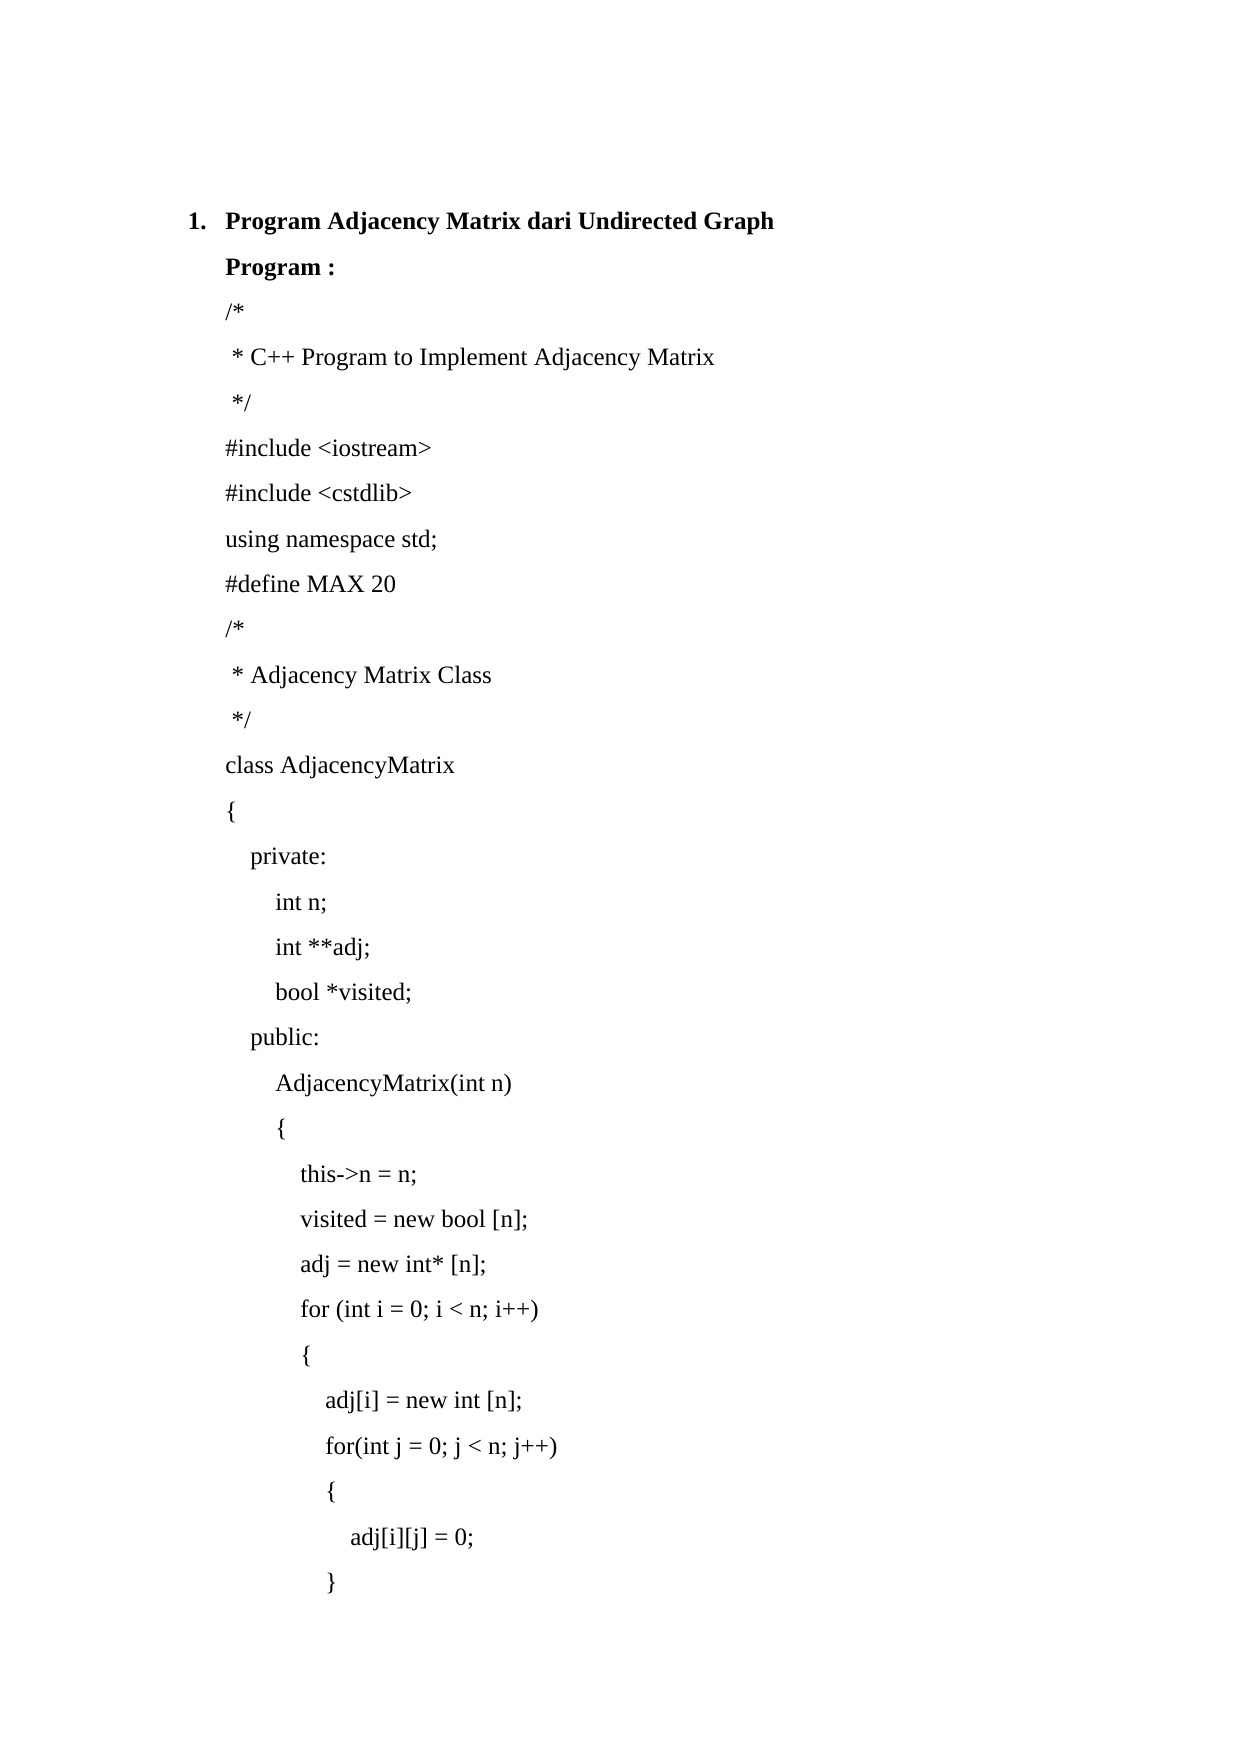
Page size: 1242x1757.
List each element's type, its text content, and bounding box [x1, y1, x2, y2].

text */ [231, 388, 1181, 416]
text #include <iostream> #include <cstdlib> using namespace std; #define MAX 20 [225, 433, 440, 598]
text class AdjacencyMatrix [225, 751, 1181, 779]
text /* [225, 297, 1181, 326]
text */ [231, 705, 1181, 734]
text visited = new bool [n]; adj = new int* [n]; [300, 1204, 530, 1278]
text public: [250, 1023, 1181, 1051]
text int n; [275, 887, 1181, 915]
text for (int i = 0; i < n; i++) [300, 1295, 1181, 1323]
text adj[i] = new int [n]; for(int j = 0; j < n; j++) [325, 1386, 559, 1460]
text adj[i][j] = 0; [350, 1522, 1181, 1550]
text private: [250, 841, 1181, 870]
text /* [225, 615, 1181, 643]
text { [325, 1476, 1181, 1505]
text AdjacencyMatrix(int n) [275, 1068, 1181, 1097]
text } [325, 1567, 1181, 1596]
text { [300, 1340, 1181, 1369]
list Program Adjacency Matrix dari Undirected Graph Program : [188, 206, 775, 280]
text { [225, 796, 1181, 824]
text int **adj; bool *visited; [275, 932, 414, 1006]
text { [275, 1113, 1181, 1142]
text * Adjacency Matrix Class [231, 660, 1181, 688]
text * C++ Program to Implement Adjacency Matrix [231, 342, 1181, 371]
text this->n = n; [300, 1159, 1181, 1187]
